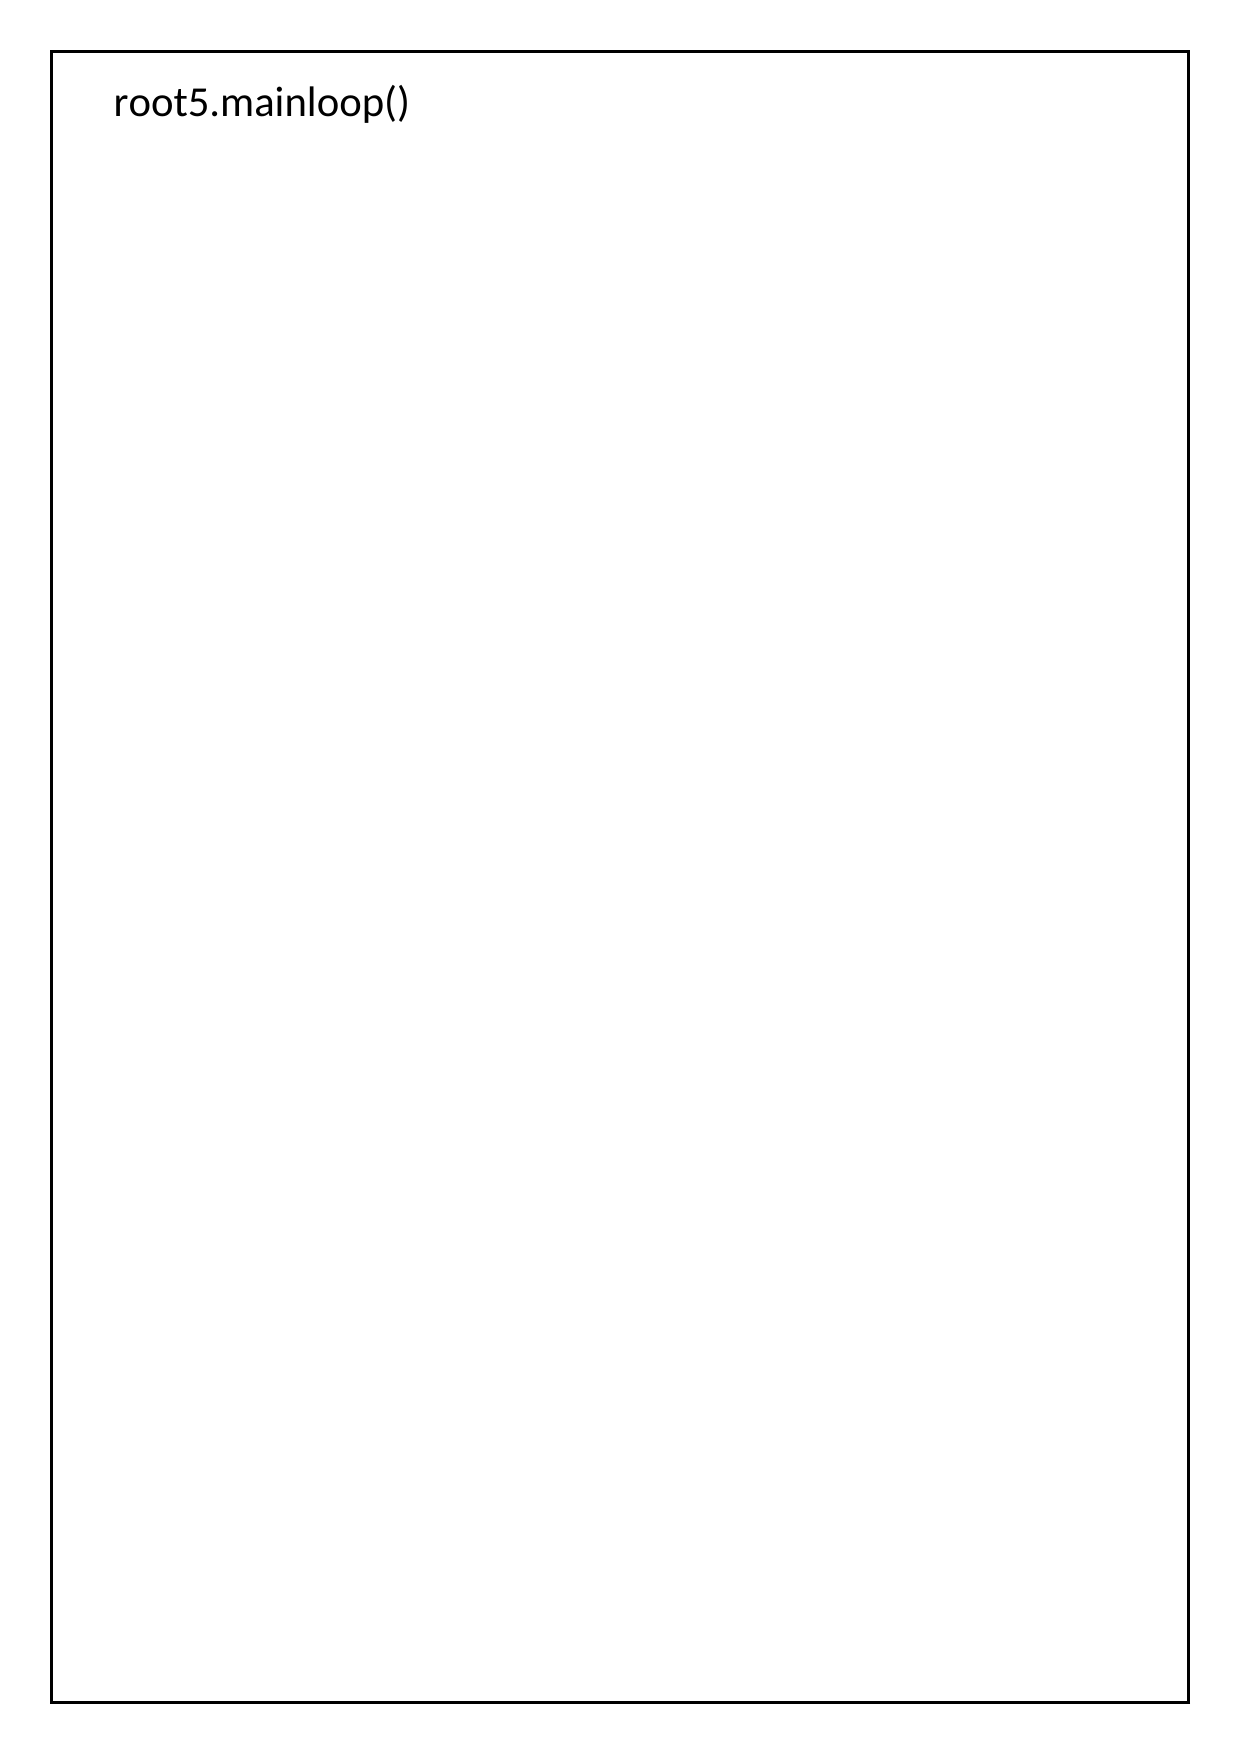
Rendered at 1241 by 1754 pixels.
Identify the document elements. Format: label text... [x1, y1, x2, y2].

text root5.mainloop() [75, 75, 1165, 127]
